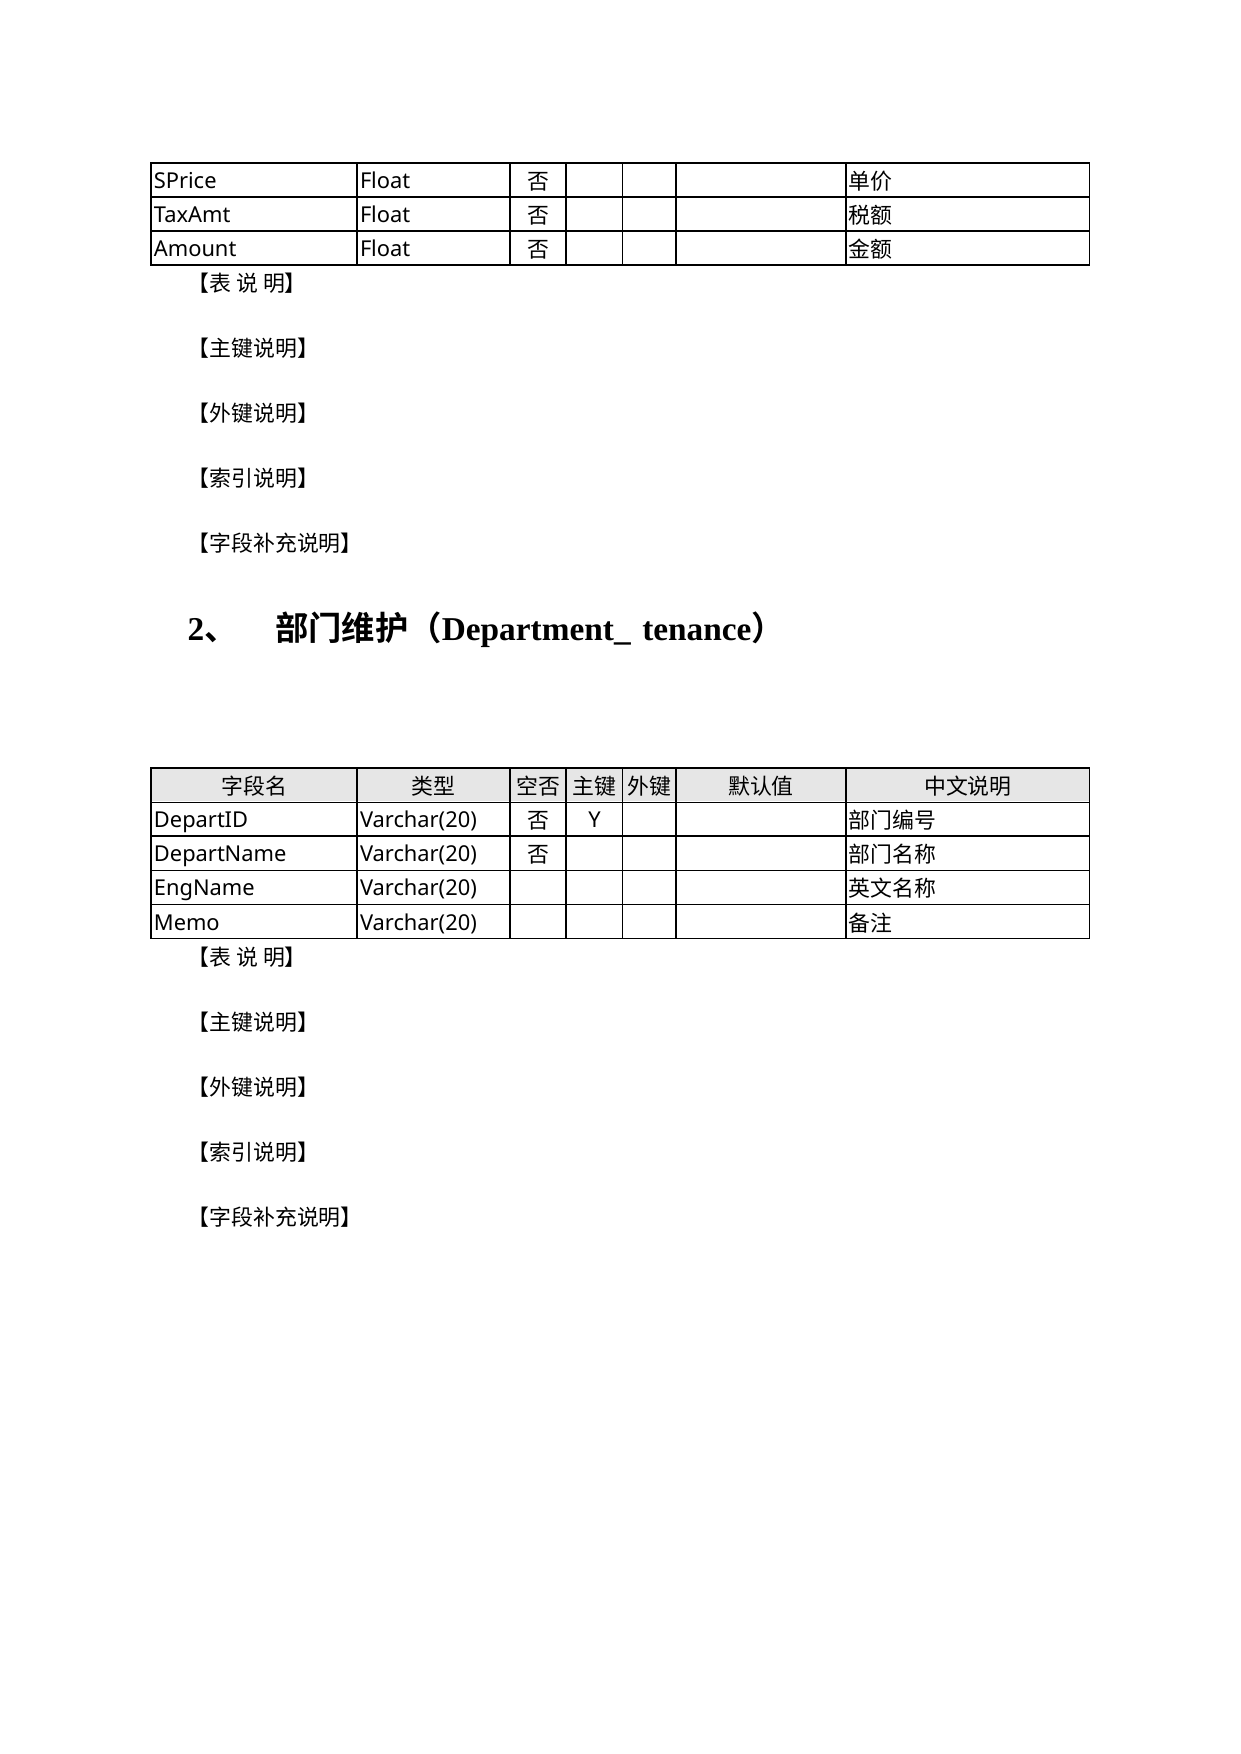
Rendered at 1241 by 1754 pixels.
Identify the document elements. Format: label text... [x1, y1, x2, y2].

table_cell [677, 837, 845, 869]
table_cell [623, 232, 675, 264]
table_cell 金额 [847, 232, 1089, 264]
text 【索引说明】 [187, 461, 1053, 493]
table_cell [623, 164, 675, 196]
table_cell Y [567, 803, 622, 835]
subtitle 部门维护（Department_ tenance） [187, 594, 1053, 659]
text 【字段补充说明】 [187, 1199, 1053, 1232]
table_cell 否 [511, 837, 565, 869]
table_cell Varchar(20) [358, 837, 509, 869]
table_cell 否 [511, 198, 565, 230]
table_cell DepartName [152, 837, 356, 869]
table_header 中文说明 [847, 769, 1089, 801]
table_cell [567, 871, 622, 903]
table_cell EngName [152, 871, 356, 903]
table_header 主键 [567, 769, 622, 801]
table_header 空否 [511, 769, 565, 801]
table_cell Memo [152, 905, 356, 938]
text 【主键说明】 [187, 1004, 1053, 1037]
table_cell 否 [511, 803, 565, 835]
table_cell 部门名称 [847, 837, 1089, 869]
table_header 默认值 [677, 769, 845, 801]
table_cell Float [358, 232, 509, 264]
table_cell [511, 871, 565, 903]
table_cell [567, 837, 622, 869]
text 【外键说明】 [187, 1069, 1053, 1102]
table_cell [677, 871, 845, 903]
text 【字段补充说明】 [187, 526, 1053, 558]
table_header 外键 [623, 769, 675, 801]
table_cell 单价 [847, 164, 1089, 196]
table_cell Float [358, 198, 509, 230]
table_cell [567, 198, 622, 230]
table_cell [623, 803, 675, 835]
table_cell [567, 164, 622, 196]
text 【外键说明】 [187, 396, 1053, 428]
table_cell [623, 837, 675, 869]
table_cell [623, 871, 675, 903]
table_cell 否 [511, 164, 565, 196]
table_cell [677, 905, 845, 938]
table_cell [511, 905, 565, 938]
table_cell 英文名称 [847, 871, 1089, 903]
table_cell Varchar(20) [358, 871, 509, 903]
table_cell Varchar(20) [358, 803, 509, 835]
table_cell 税额 [847, 198, 1089, 230]
table_cell SPrice [152, 164, 356, 196]
table_header 类型 [358, 769, 509, 801]
table_cell [677, 164, 845, 196]
table_cell [623, 198, 675, 230]
table_cell 备注 [847, 905, 1089, 938]
text 【索引说明】 [187, 1134, 1053, 1167]
table_cell [677, 803, 845, 835]
text 【表 说 明】 [187, 939, 1053, 972]
text 【表 说 明】 [187, 266, 1053, 298]
table_cell [623, 905, 675, 938]
table_cell 部门编号 [847, 803, 1089, 835]
text 【主键说明】 [187, 331, 1053, 363]
table_cell [677, 198, 845, 230]
table_cell [677, 232, 845, 264]
table_cell Float [358, 164, 509, 196]
table_cell 否 [511, 232, 565, 264]
table_cell Amount [152, 232, 356, 264]
table_cell TaxAmt [152, 198, 356, 230]
table_cell [567, 905, 622, 938]
table_cell [567, 232, 622, 264]
table_cell DepartID [152, 803, 356, 835]
table_header 字段名 [152, 769, 356, 801]
table_cell Varchar(20) [358, 905, 509, 938]
